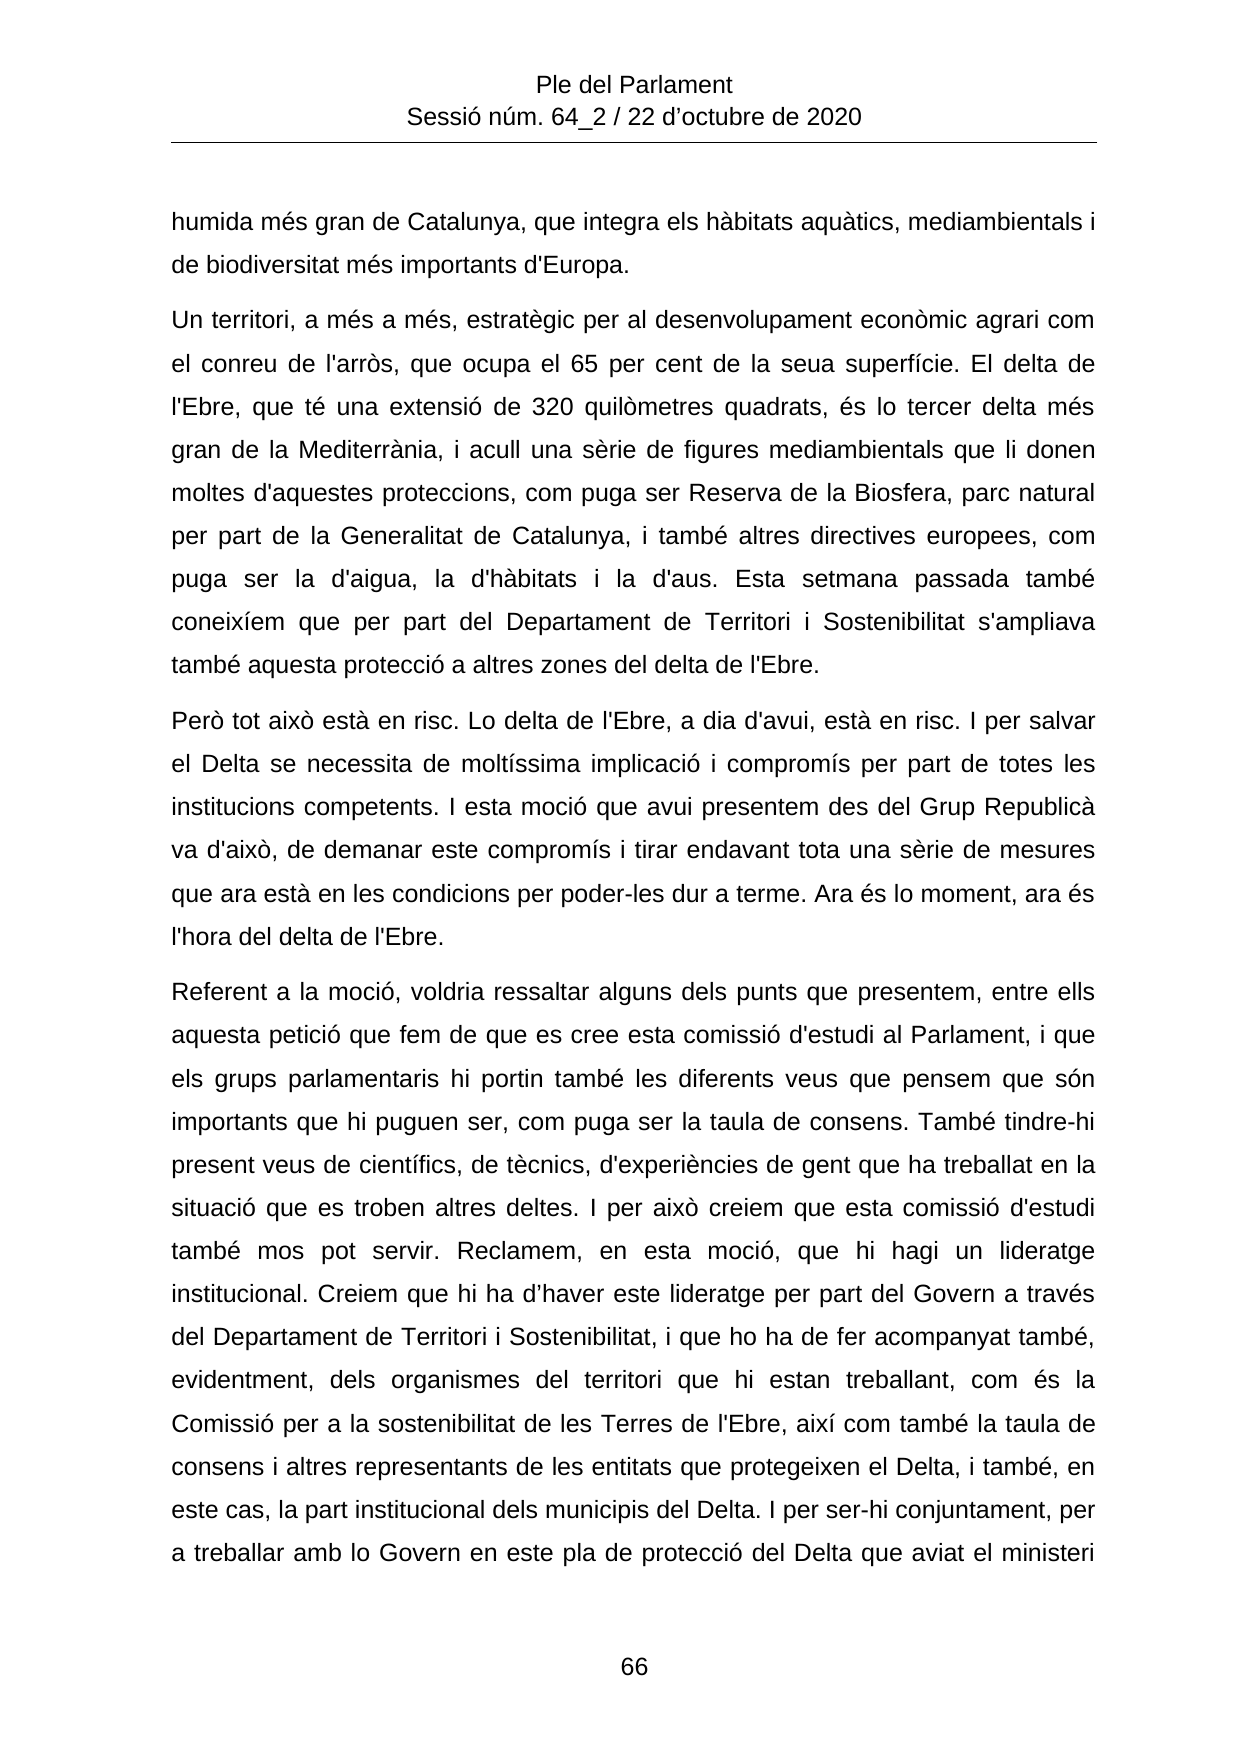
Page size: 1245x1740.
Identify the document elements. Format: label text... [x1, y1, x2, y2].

text Un territori, a més a més, estratègic per al desenvolupament econòmic agrari com el conreu de l'arròs, que ocupa el 65 per cent de la seua superfície. El delta de l'Ebre, que té una extensió de 320 quilòmetres quadrats, és lo tercer delta més gran de la Mediterrània, i acull una sèrie de figures mediambientals que li donen moltes d'aquestes proteccions, com puga ser Reserva de la Biosfera, parc natural per part de la Generalitat de Catalunya, i també altres directives europees, com puga ser la d'aigua, la d'hàbitats i la d'aus. Esta setmana passada també coneixíem que per part del Departament de Territori i Sostenibilitat s'ampliava també aquesta protecció a altres zones del delta de l'Ebre. [171, 306, 1097, 679]
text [171, 207, 1097, 279]
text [171, 977, 1097, 1567]
text Però tot això està en risc. Lo delta de l'Ebre, a dia d'avui, està en risc. I per salvar el Delta se necessita de moltíssima implicació i compromís per part de totes les institucions competents. I esta moció que avui presentem des del Grup Republicà va d'això, de demanar este compromís i tirar endavant tota una sèrie de mesures que ara està en les condicions per poder-les dur a terme. Ara és lo moment, ara és l'hora del delta de l'Ebre. [171, 706, 1097, 951]
